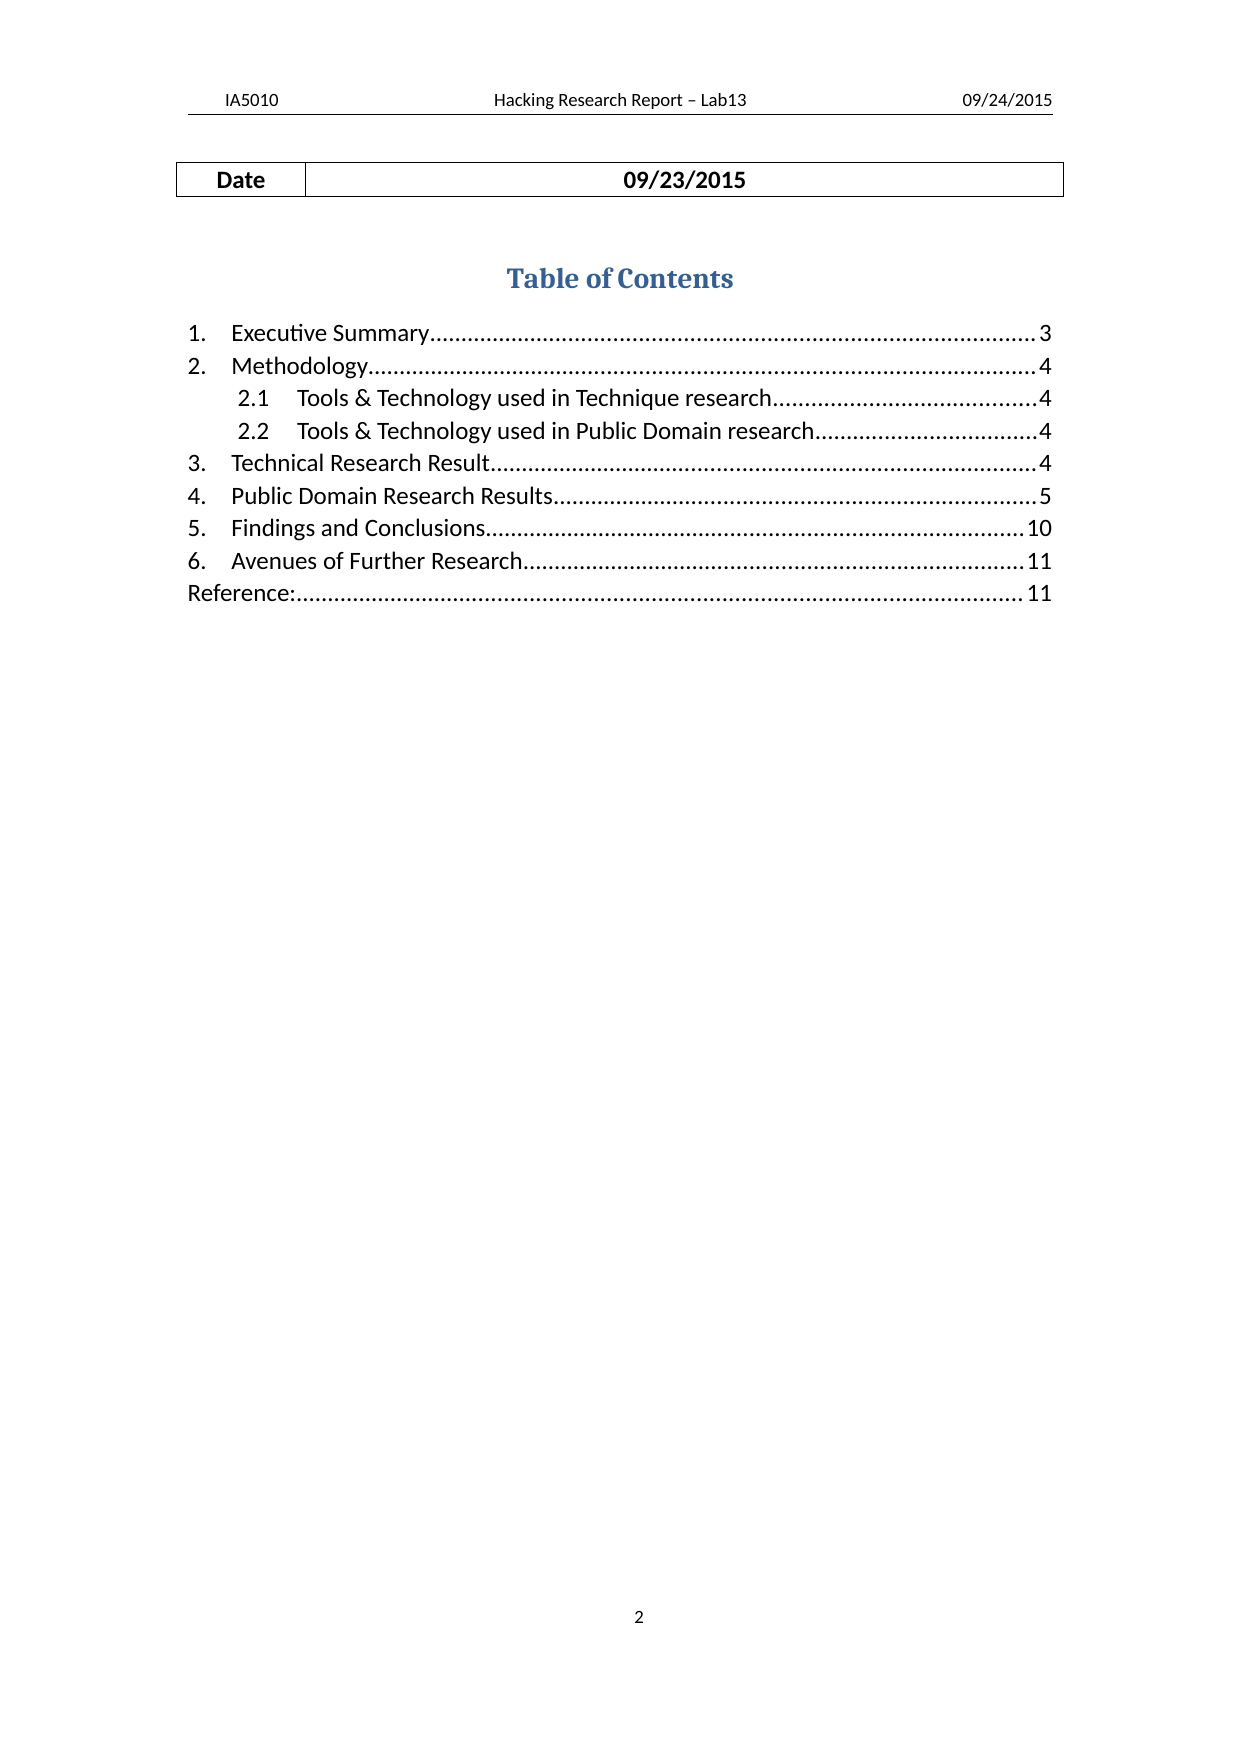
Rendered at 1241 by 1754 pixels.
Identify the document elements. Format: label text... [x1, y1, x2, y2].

table_cell 09/23/2015 [306, 163, 1063, 196]
table_cell Date [177, 163, 305, 196]
